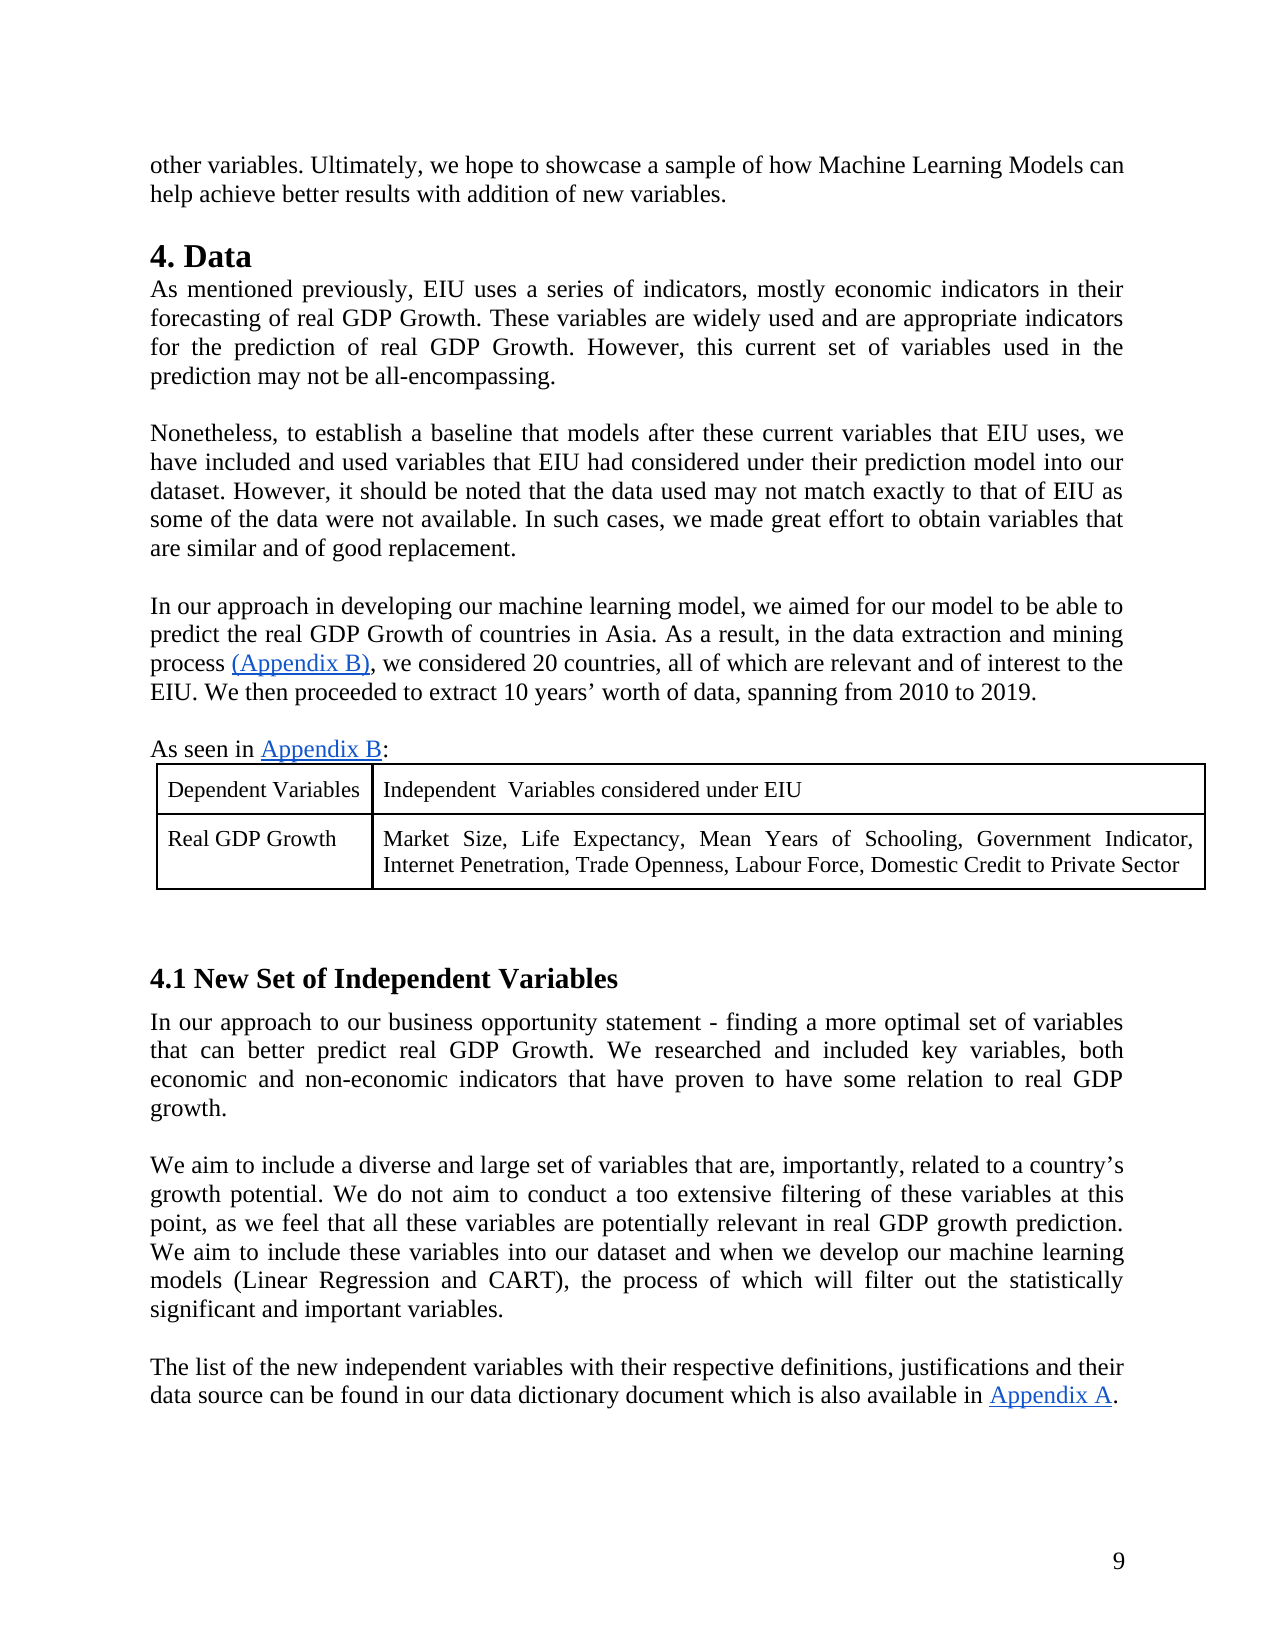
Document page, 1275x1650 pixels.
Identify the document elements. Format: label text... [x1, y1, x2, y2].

text We aim to include a diverse and large set of variables that are, importantly, related to a country’s growth potential. We do not aim to conduct a too extensive filtering of these variables at this point, as we feel that all these variables are potentially relevant in real GDP growth prediction. We aim to include these variables into our dataset and when we develop our machine learning models (Linear Regression and CART), the process of which will filter out the statistically significant and important variables. [150, 1151, 1125, 1323]
text In our approach to our business opportunity statement - finding a more optimal set of variables that can better predict real GDP Growth. We researched and included key variables, both economic and non-economic indicators that have proven to have some relation to real GDP growth. [150, 1007, 1125, 1122]
text The list of the new independent variables with their respective definitions, justifications and their data source can be found in our data dictionary document which is also available in Appendix A. [150, 1352, 1125, 1409]
table_cell Real GDP Growth [158, 815, 371, 888]
text As seen in Appendix B: [150, 734, 1125, 763]
table_header Independent Variables considered under EIU [374, 765, 1204, 813]
text As mentioned previously, EIU uses a series of indicators, mostly economic indicators in their forecasting of real GDP Growth. These variables are widely used and are appropriate indicators for the prediction of real GDP Growth. However, this current set of variables used in the prediction may not be all-encompassing. [150, 274, 1125, 389]
table_cell Market Size, Life Expectancy, Mean Years of Schooling, Government Indicator, Internet Penetration, Trade Openness, Labour Force, Domestic Credit to Private Sector [374, 815, 1204, 888]
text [150, 150, 1125, 207]
text Nonetheless, to establish a baseline that models after these current variables that EIU uses, we have included and used variables that EIU had considered under their prediction model into our dataset. However, it should be noted that the data used may not match exactly to that of EIU as some of the data were not available. In such cases, we made great effort to obtain variables that are similar and of good replacement. [150, 418, 1125, 562]
table_header Dependent Variables [158, 765, 371, 813]
subtitle 4.1 New Set of Independent Variables [150, 961, 1125, 994]
text In our approach in developing our machine learning model, we aimed for our model to be able to predict the real GDP Growth of countries in Asia. As a result, in the data extraction and mining process (Appendix B), we considered 20 countries, all of which are relevant and of interest to the EIU. We then proceeded to extract 10 years’ worth of data, spanning from 2010 to 2019. [150, 591, 1125, 706]
subtitle 4. Data [150, 236, 1125, 274]
